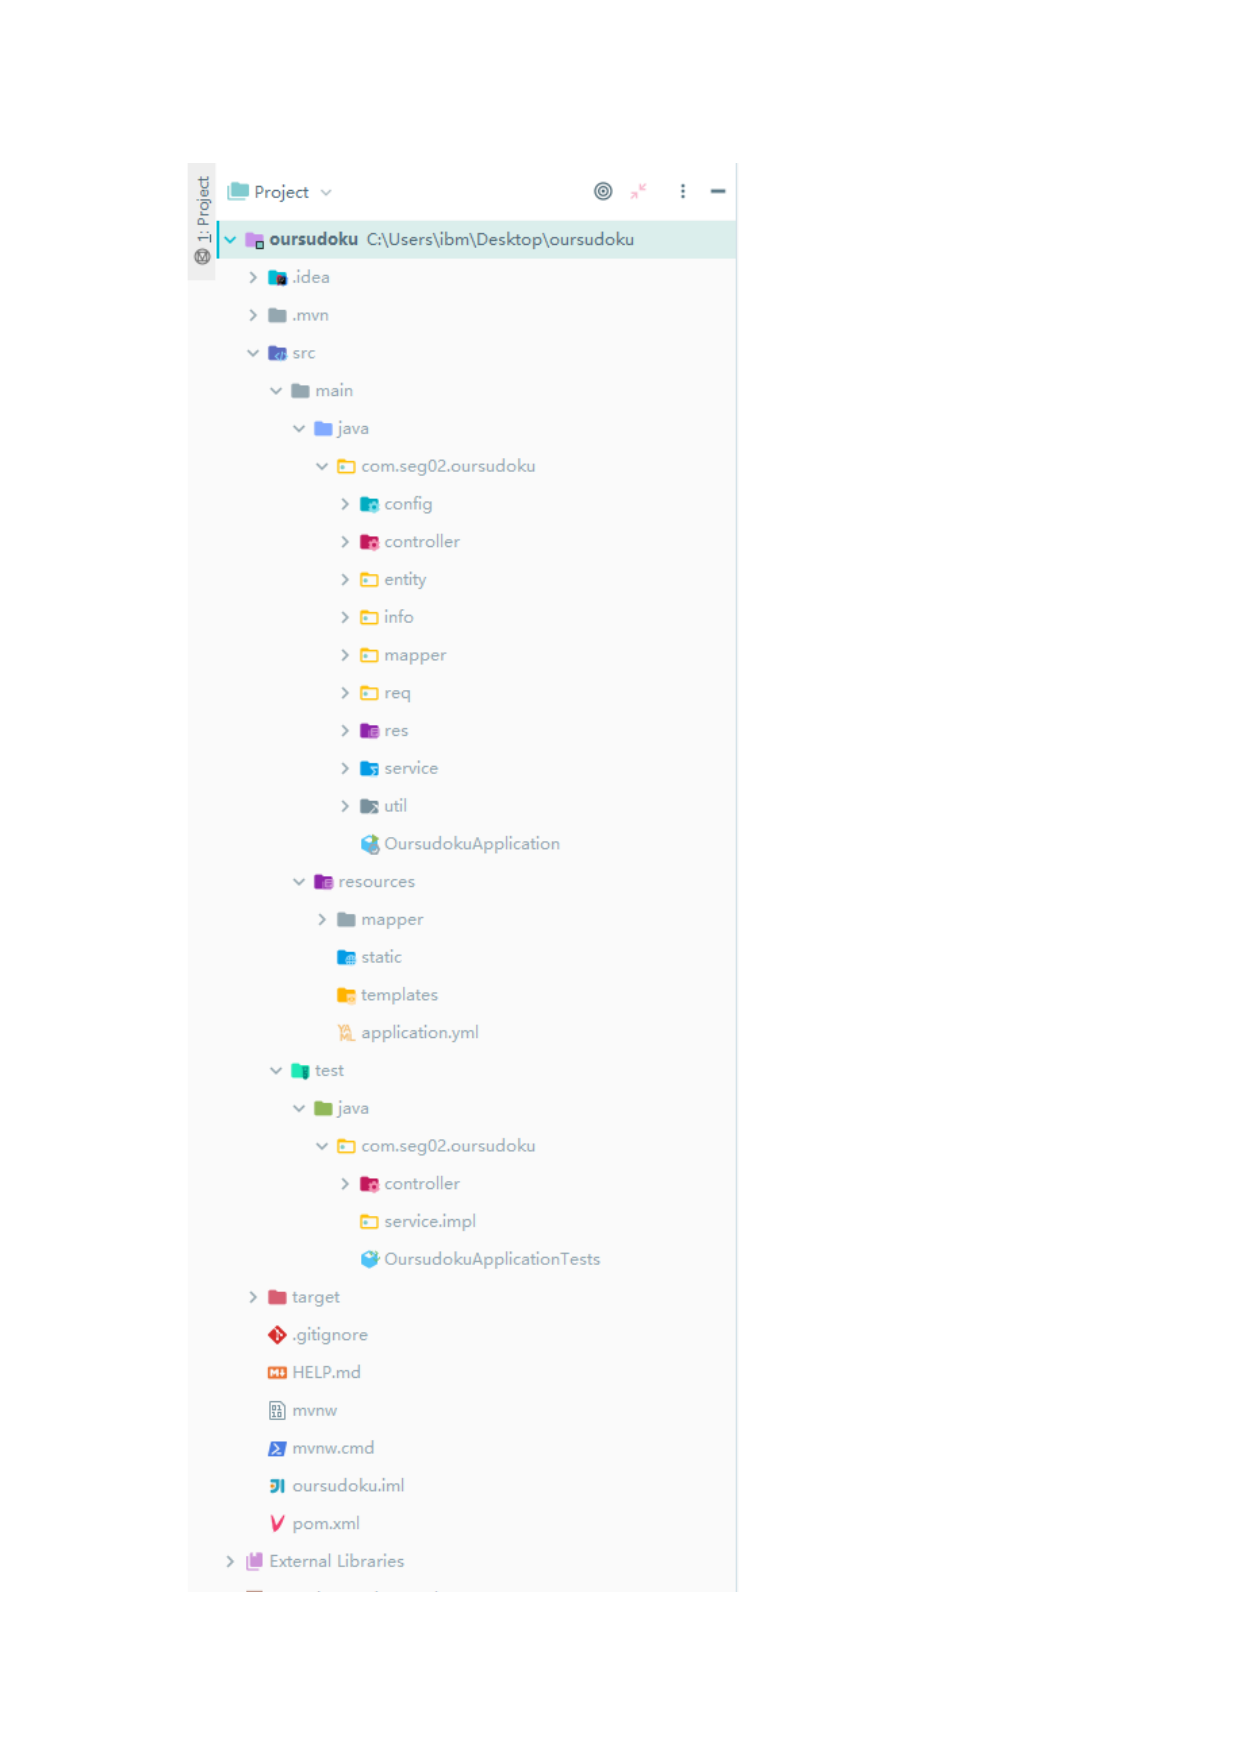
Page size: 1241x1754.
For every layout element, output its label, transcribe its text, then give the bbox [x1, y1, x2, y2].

picture [187, 163, 739, 1592]
